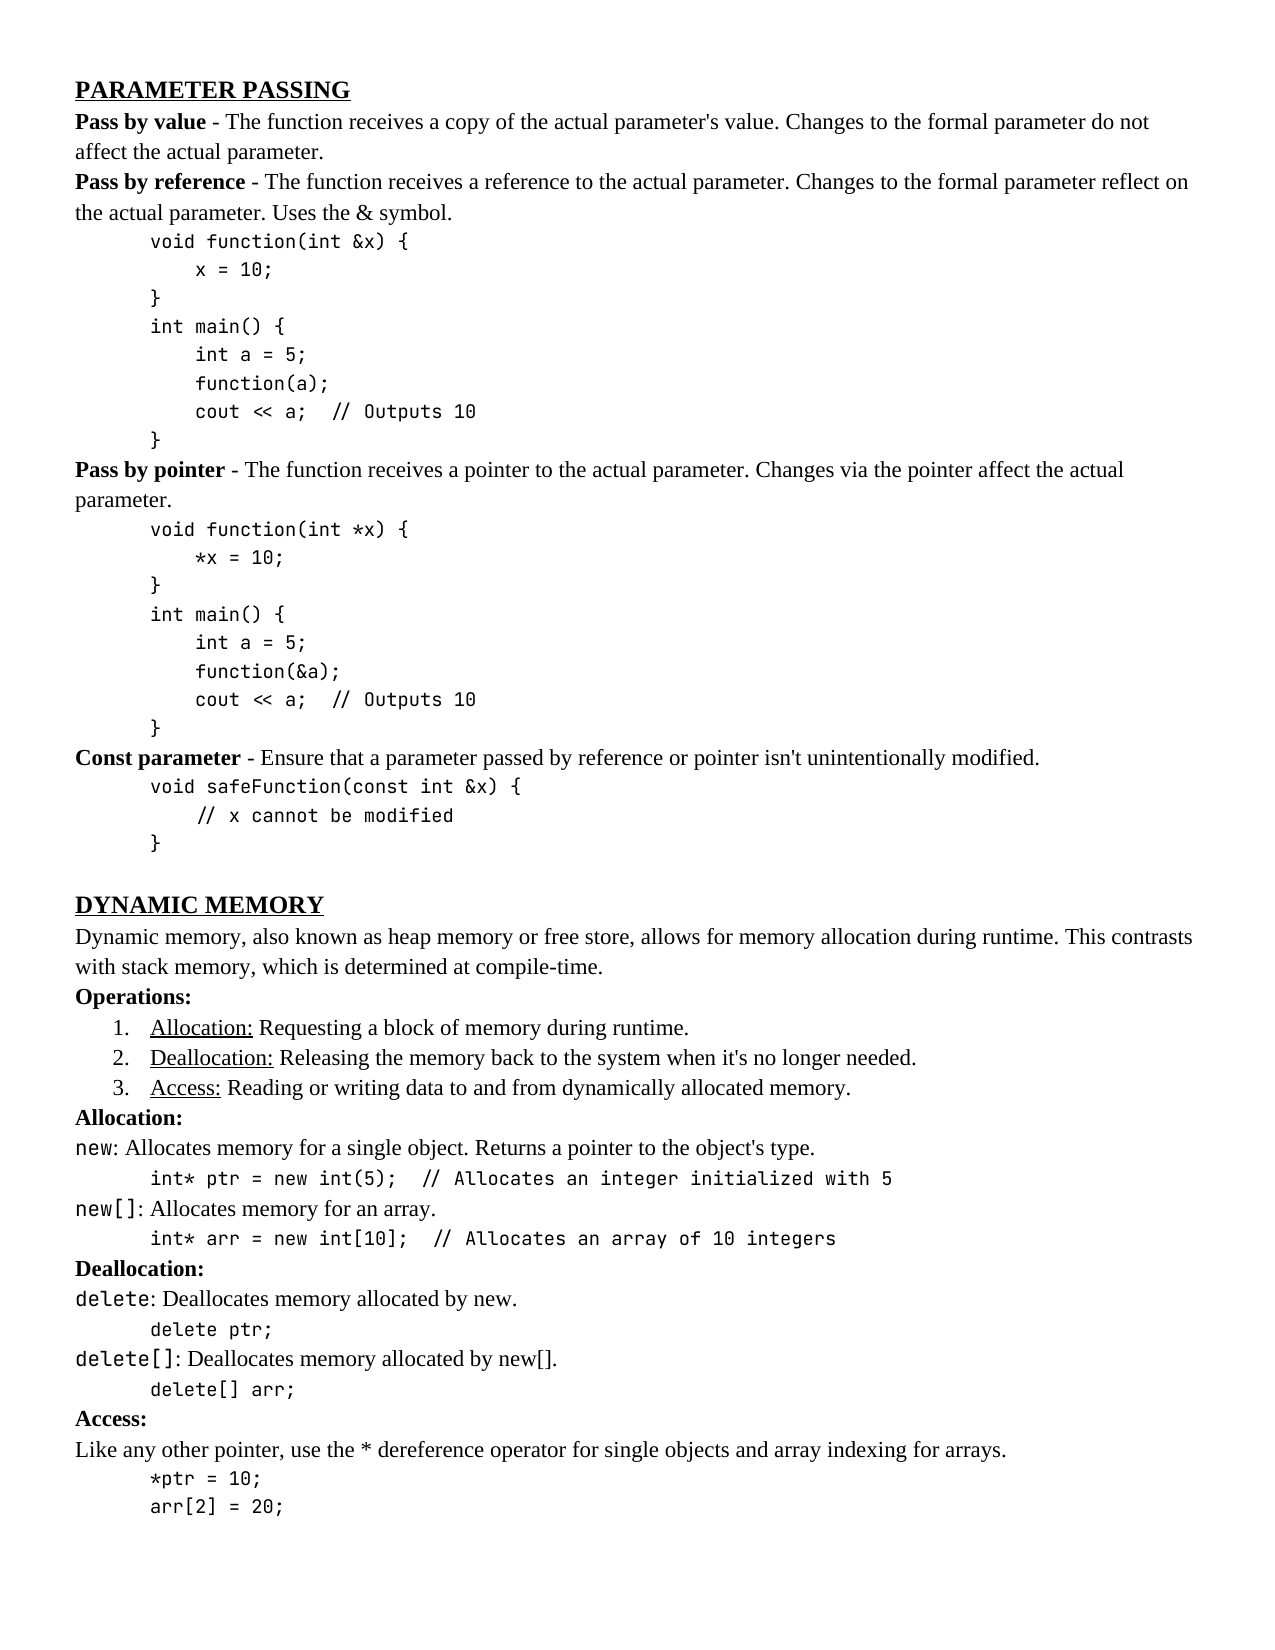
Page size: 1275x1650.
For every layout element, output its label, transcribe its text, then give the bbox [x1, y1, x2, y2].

text new[]: Allocates memory for an array. [75, 1195, 1200, 1222]
text new: Allocates memory for a single object. Returns a pointer to the object's type. [75, 1134, 1200, 1162]
text Pass by value - The function receives a copy of the actual parameter's value. Changes to the formal parameter do not affect the actual parameter. [75, 108, 1200, 164]
text Pass by pointer - The function receives a pointer to the actual parameter. Changes via the pointer affect the actual parameter. [75, 456, 1200, 513]
text function(a); [150, 371, 1200, 396]
text Deallocation: [75, 1255, 1200, 1281]
list Deallocation: Releasing the memory back to the system when it's no longer needed. [112, 1044, 1200, 1070]
text function(&a); [150, 659, 1200, 684]
text *x = 10; [150, 545, 1200, 570]
text void safeFunction(const int &x) { [150, 774, 1200, 799]
text PARAMETER PASSING [75, 75, 1200, 104]
text cout << a; // Outputs 10 [150, 399, 1200, 424]
text Allocation: [75, 1104, 1200, 1131]
text delete: Deallocates memory allocated by new. [75, 1285, 1200, 1313]
text int main() { [150, 602, 1200, 627]
text Like any other pointer, use the * dereference operator for single objects and array indexing for arrays. [75, 1436, 1200, 1462]
text delete[]: Deallocates memory allocated by new[]. [75, 1345, 1200, 1373]
text int a = 5; [150, 343, 1200, 367]
text void function(int &x) { [150, 229, 1200, 254]
text int a = 5; [150, 631, 1200, 655]
text int* ptr = new int(5); // Allocates an integer initialized with 5 [75, 1166, 1200, 1191]
text Operations: [75, 983, 1200, 1010]
text cout << a; // Outputs 10 [150, 687, 1200, 712]
text int main() { [150, 314, 1200, 339]
text Pass by reference - The function receives a reference to the actual parameter. Changes to the formal parameter reflect on the actual parameter. Uses the & symbol. [75, 168, 1200, 225]
text int* arr = new int[10]; // Allocates an array of 10 integers [150, 1227, 1200, 1251]
list Allocation: Requesting a block of memory during runtime. [112, 1014, 1200, 1040]
text delete[] arr; [150, 1377, 1200, 1402]
text } [150, 574, 1200, 598]
text *ptr = 10; [150, 1466, 1200, 1491]
text } [150, 286, 1200, 311]
text Dynamic memory, also known as heap memory or free store, allows for memory allocation during runtime. This contrasts with stack memory, which is determined at compile-time. [75, 923, 1200, 979]
list Access: Reading or writing data to and from dynamically allocated memory. [112, 1074, 1200, 1100]
text Const parameter - Ensure that a parameter passed by reference or pointer isn't unintentionally modified. [75, 744, 1200, 771]
text } [150, 428, 1200, 453]
text arr[2] = 20; [150, 1494, 1200, 1519]
text x = 10; [150, 257, 1200, 282]
text } [150, 716, 1200, 741]
text } [150, 831, 1200, 856]
text DYNAMIC MEMORY [75, 890, 1200, 919]
text delete ptr; [150, 1317, 1200, 1342]
text Access: [75, 1405, 1200, 1432]
text void function(int *x) { [150, 517, 1200, 542]
text // x cannot be modified [150, 803, 1200, 828]
